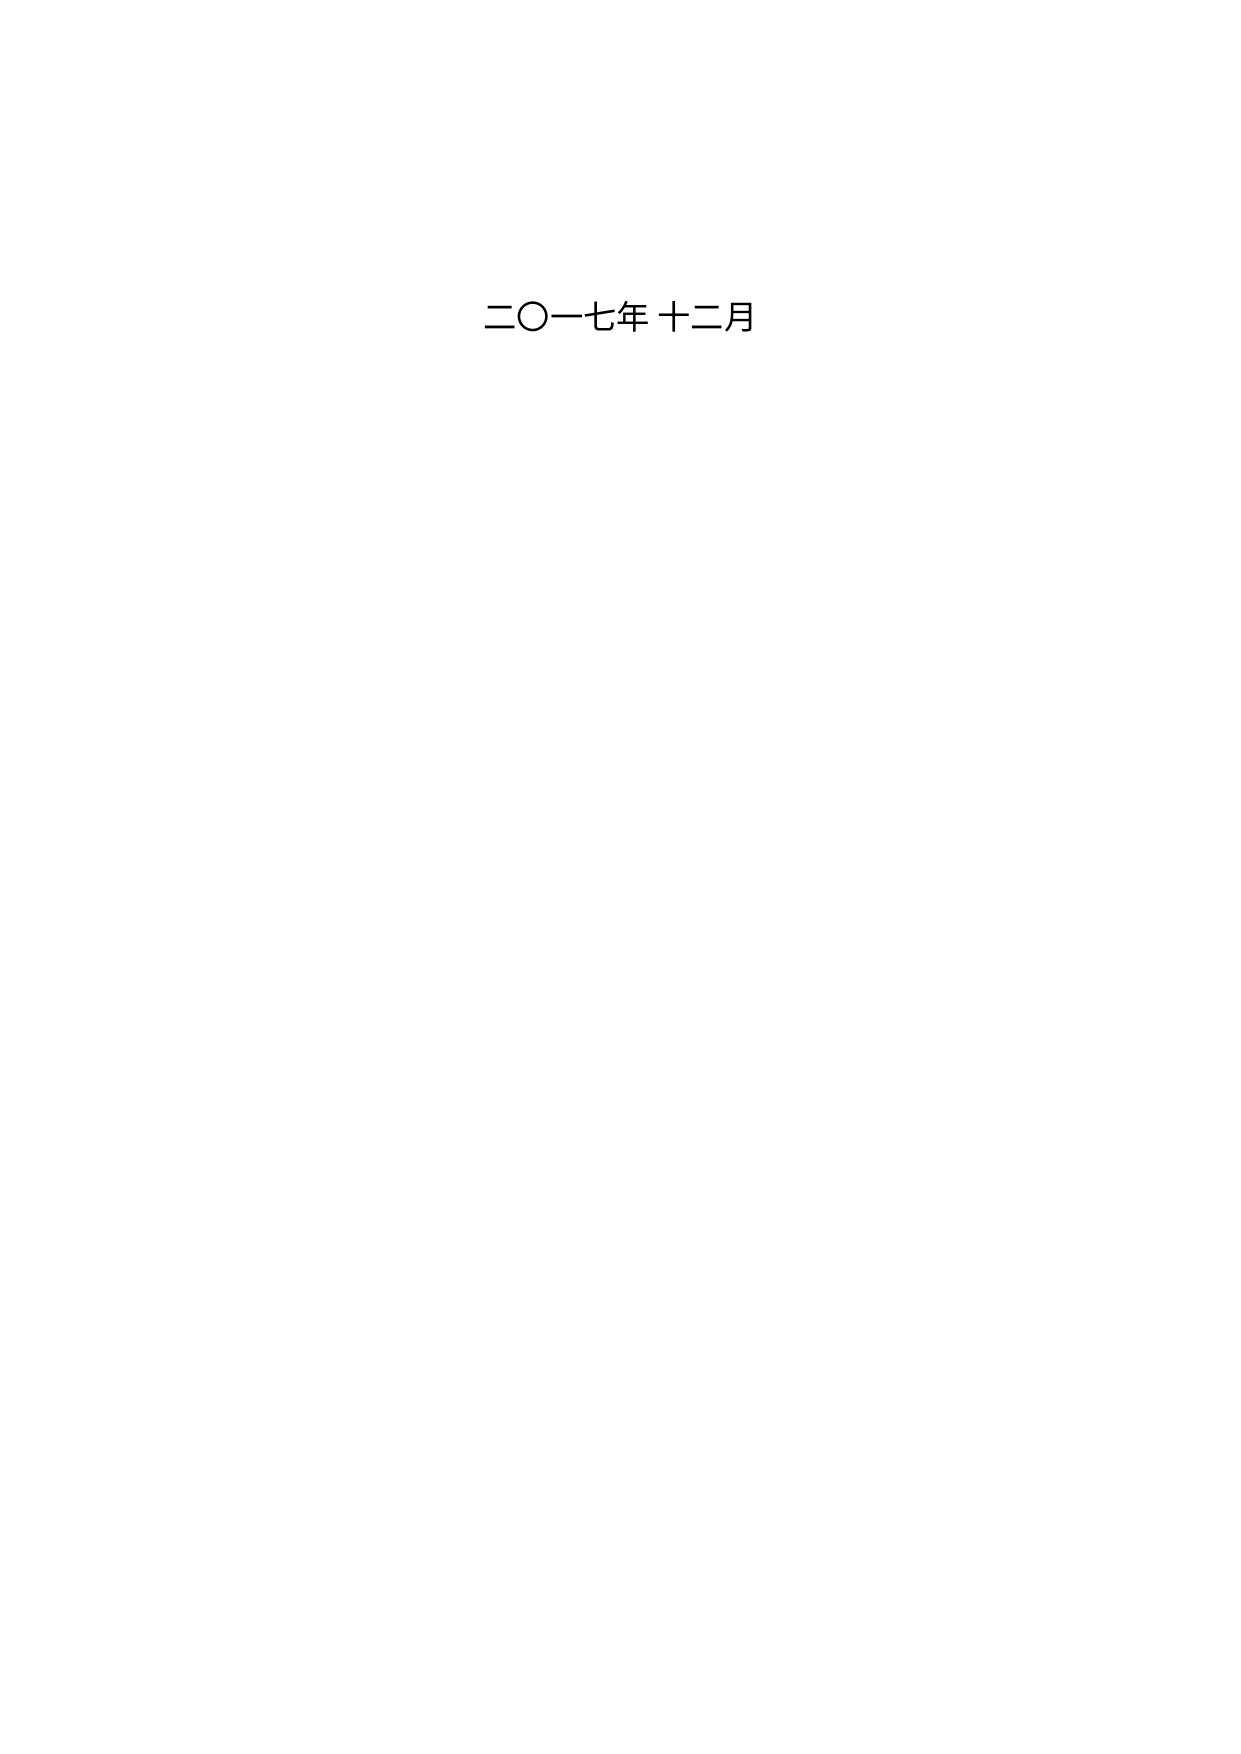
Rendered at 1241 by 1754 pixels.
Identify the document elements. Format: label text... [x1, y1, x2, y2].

text 二〇一七年 十二月 [153, 283, 1087, 348]
